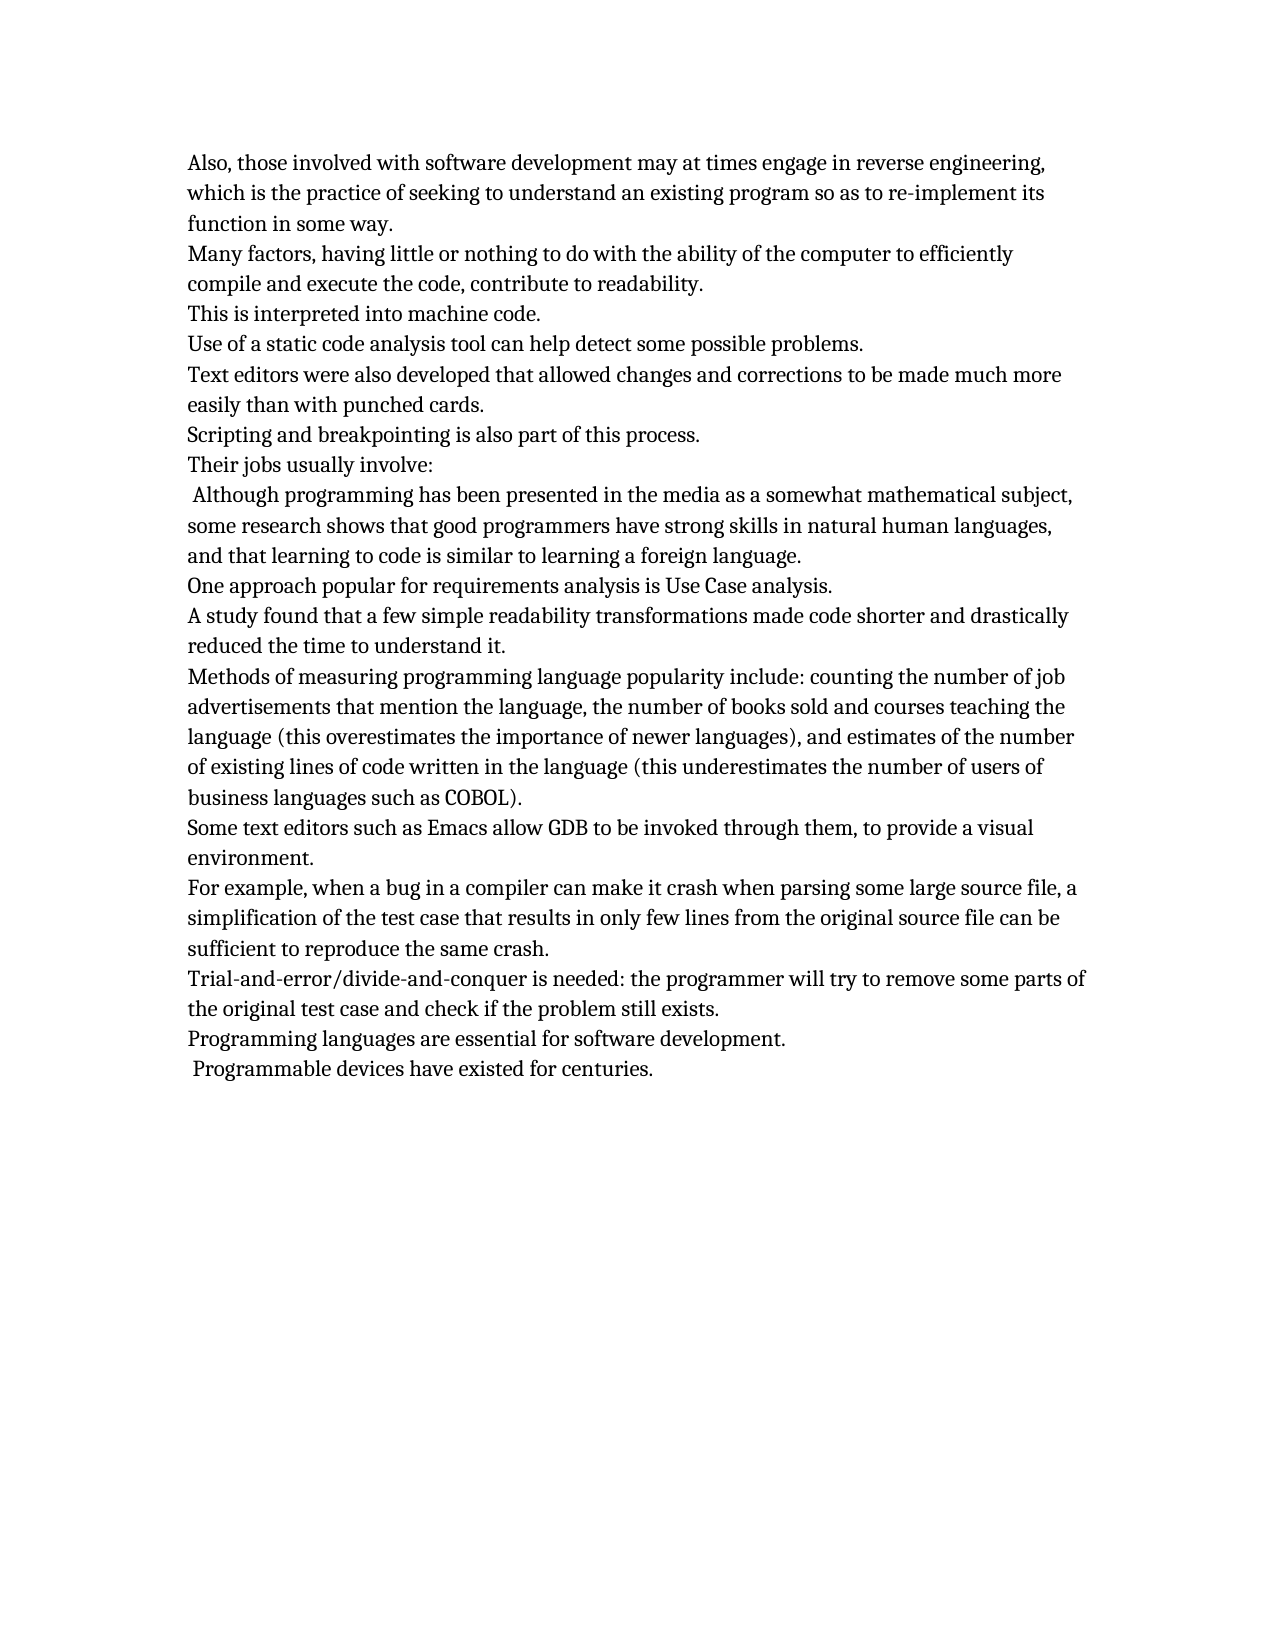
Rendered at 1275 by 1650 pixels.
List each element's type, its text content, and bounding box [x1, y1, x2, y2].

text Also, those involved with software development may at times engage in reverse engineering, which is the practice of seeking to understand an existing program so as to re-implement its function in some way. Many factors, having little or nothing to do with the ability of the computer to efficiently compile and execute the code, contribute to readability. This is interpreted into machine code. Use of a static code analysis tool can help detect some possible problems. Text editors were also developed that allowed changes and corrections to be made much more easily than with punched cards. Scripting and breakpointing is also part of this process. Their jobs usually involve: Although programming has been presented in the media as a somewhat mathematical subject, some research shows that good programmers have strong skills in natural human languages, and that learning to code is similar to learning a foreign language. One approach popular for requirements analysis is Use Case analysis. A study found that a few simple readability transformations made code shorter and drastically reduced the time to understand it. Methods of measuring programming language popularity include: counting the number of job advertisements that mention the language, the number of books sold and courses teaching the language (this overestimates the importance of newer languages), and estimates of the number of existing lines of code written in the language (this underestimates the number of users of business languages such as COBOL). Some text editors such as Emacs allow GDB to be invoked through them, to provide a visual environment. For example, when a bug in a compiler can make it crash when parsing some large source file, a simplification of the test case that results in only few lines from the original source file can be sufficient to reproduce the same crash. Trial-and-error/divide-and-conquer is needed: the programmer will try to remove some parts of the original test case and check if the problem still exists. Programming languages are essential for software development. Programmable devices have existed for centuries. [187, 150, 1087, 1083]
